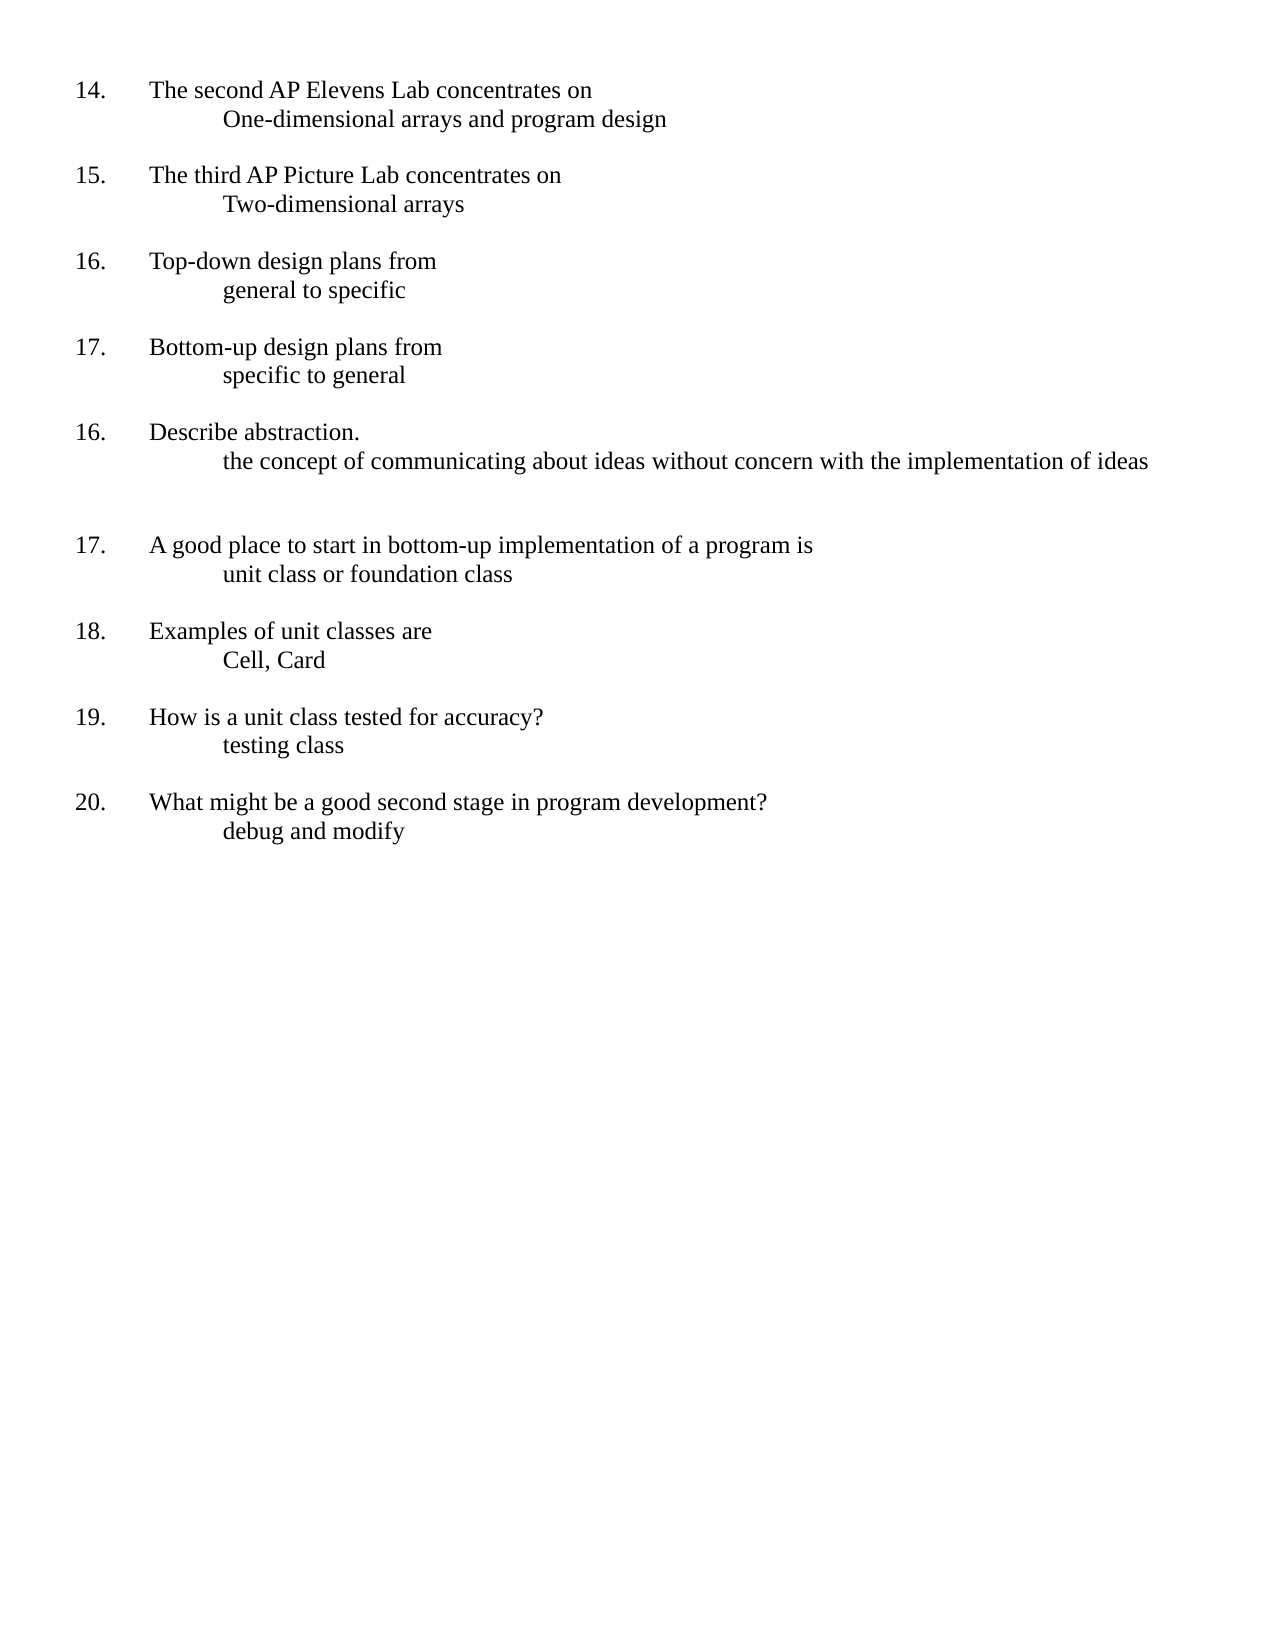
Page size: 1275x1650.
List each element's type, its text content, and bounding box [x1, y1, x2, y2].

text 18. Examples of unit classes are [75, 621, 1200, 650]
text 16. Describe abstraction. [75, 420, 1200, 449]
text testing class [75, 736, 1200, 765]
text 17. Bottom-up design plans from [75, 334, 1200, 362]
text 16. Top-down design plans from [75, 247, 1200, 276]
text One-dimensional arrays and program design [75, 104, 1200, 132]
text unit class or foundation class [75, 564, 1200, 592]
text specific to general [75, 362, 1200, 391]
text Cell, Card [75, 650, 1200, 679]
text the concept of communicating about ideas without concern with the implementation of ideas [75, 449, 1200, 477]
text 14. The second AP Elevens Lab concentrates on [75, 75, 1200, 104]
text 20. What might be a good second stage in program development? [75, 794, 1200, 822]
text debug and modify [75, 822, 1200, 851]
text 19. How is a unit class tested for accuracy? [75, 707, 1200, 736]
text 15. The third AP Picture Lab concentrates on [75, 161, 1200, 190]
text 17. A good place to start in bottom-up implementation of a program is [75, 535, 1200, 564]
text Two-dimensional arrays [75, 190, 1200, 219]
text general to specific [75, 276, 1200, 305]
